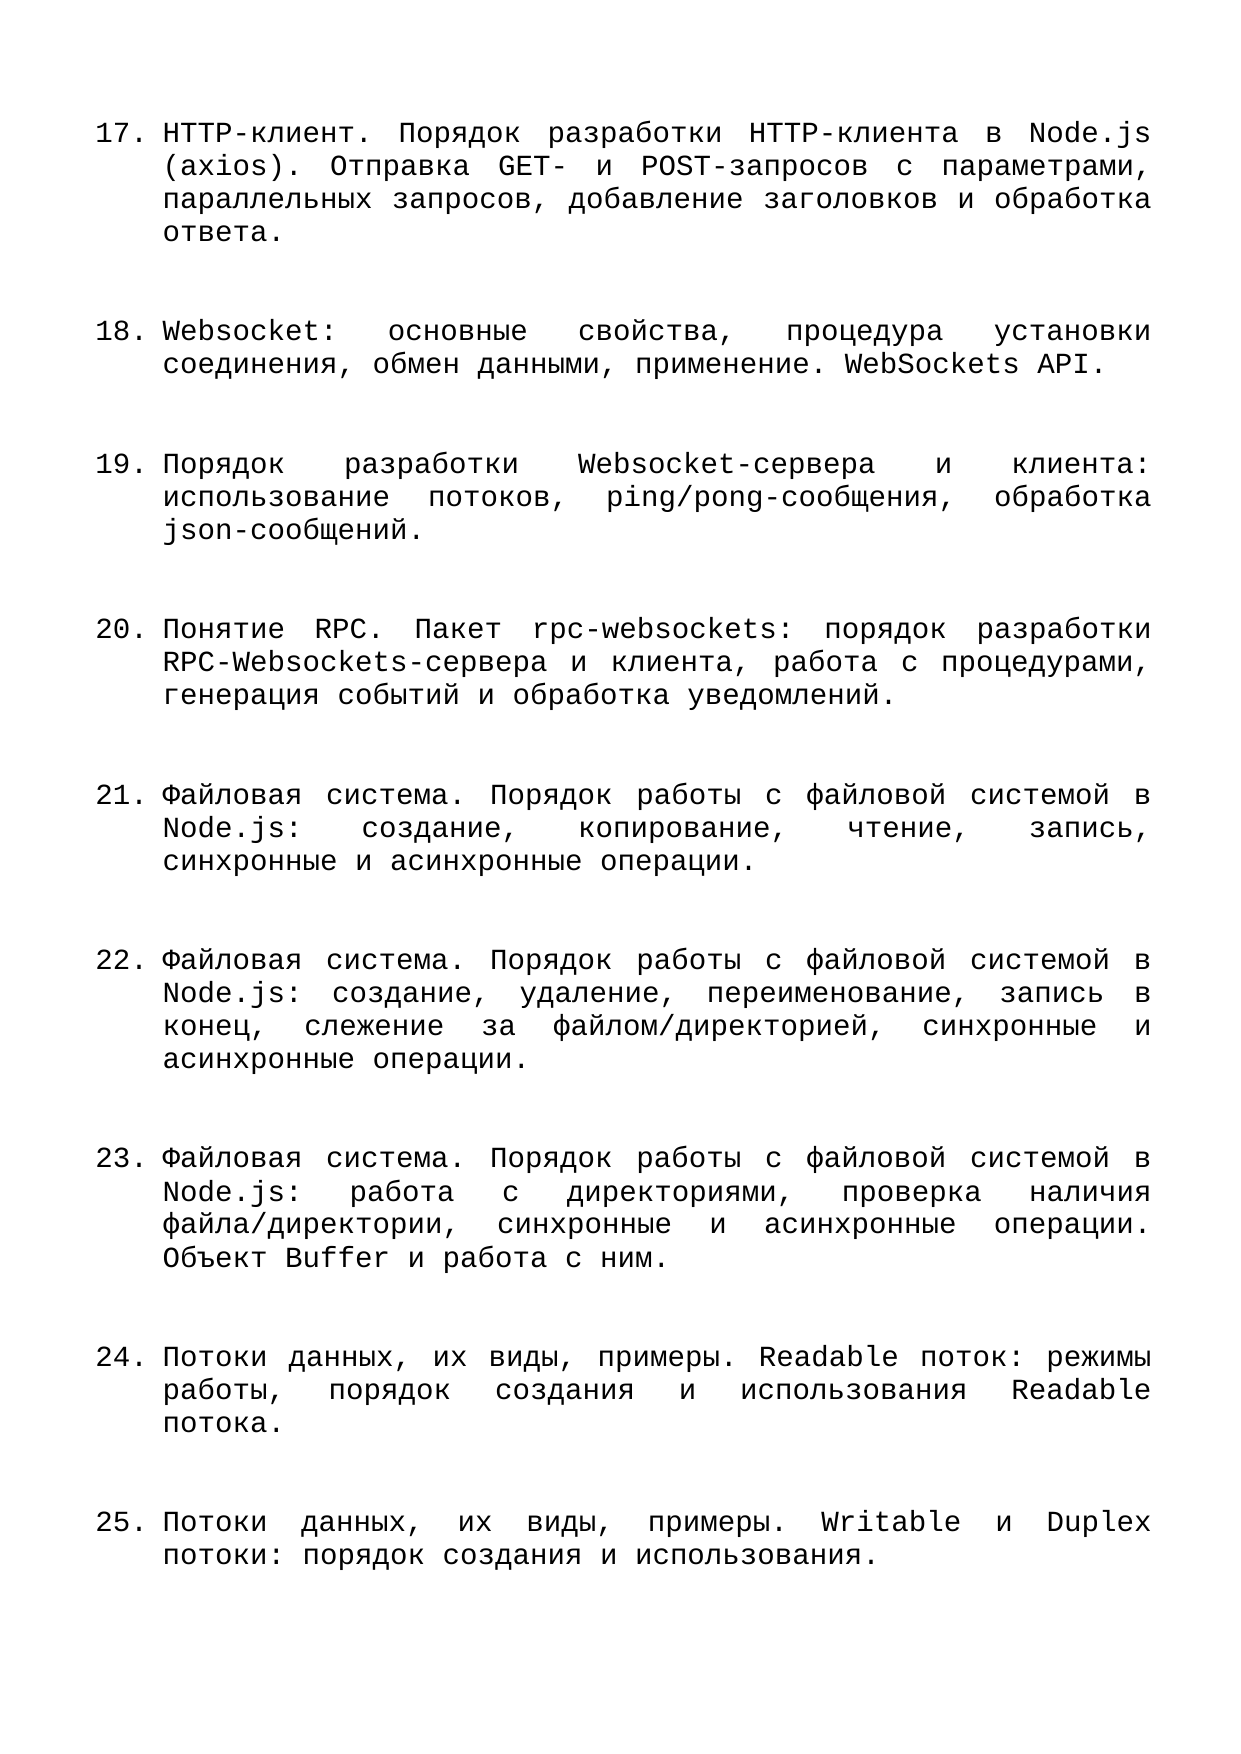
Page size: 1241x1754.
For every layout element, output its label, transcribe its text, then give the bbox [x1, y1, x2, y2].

list Файловая система. Порядок работы с файловой системой в Node.js: создание, удаление, переименование, запись в конец, слежение за файлом/директорией, синхронные и асинхронные операции. [148, 945, 1152, 1077]
list Понятие RPC. Пакет rpc-websockets: порядок разработки RPC-Websockets-сервера и клиента, работа с процедурами, генерация событий и обработка уведомлений. [148, 614, 1152, 713]
list Потоки данных, их виды, примеры. Readable поток: режимы работы, порядок создания и использования Readable потока. [148, 1342, 1152, 1441]
list Файловая система. Порядок работы с файловой системой в Node.js: работа с директориями, проверка наличия файла/директории, синхронные и асинхронные операции. Объект Buffer и работа с ним. [148, 1144, 1152, 1276]
list Потоки данных, их виды, примеры. Writable и Duplex потоки: порядок создания и использования. [148, 1507, 1152, 1573]
list HTTP-клиент. Порядок разработки HTTP-клиента в Node.js (axios). Отправка GET- и POST-запросов с параметрами, параллельных запросов, добавление заголовков и обработка ответа. [148, 118, 1152, 250]
list Файловая система. Порядок работы с файловой системой в Node.js: создание, копирование, чтение, запись, синхронные и асинхронные операции. [148, 780, 1152, 879]
list Порядок разработки Websocket-сервера и клиента: использование потоков, ping/pong-сообщения, обработка json-сообщений. [148, 449, 1152, 548]
list Websocket: основные свойства, процедура установки соединения, обмен данными, применение. WebSockets API. [148, 317, 1152, 383]
